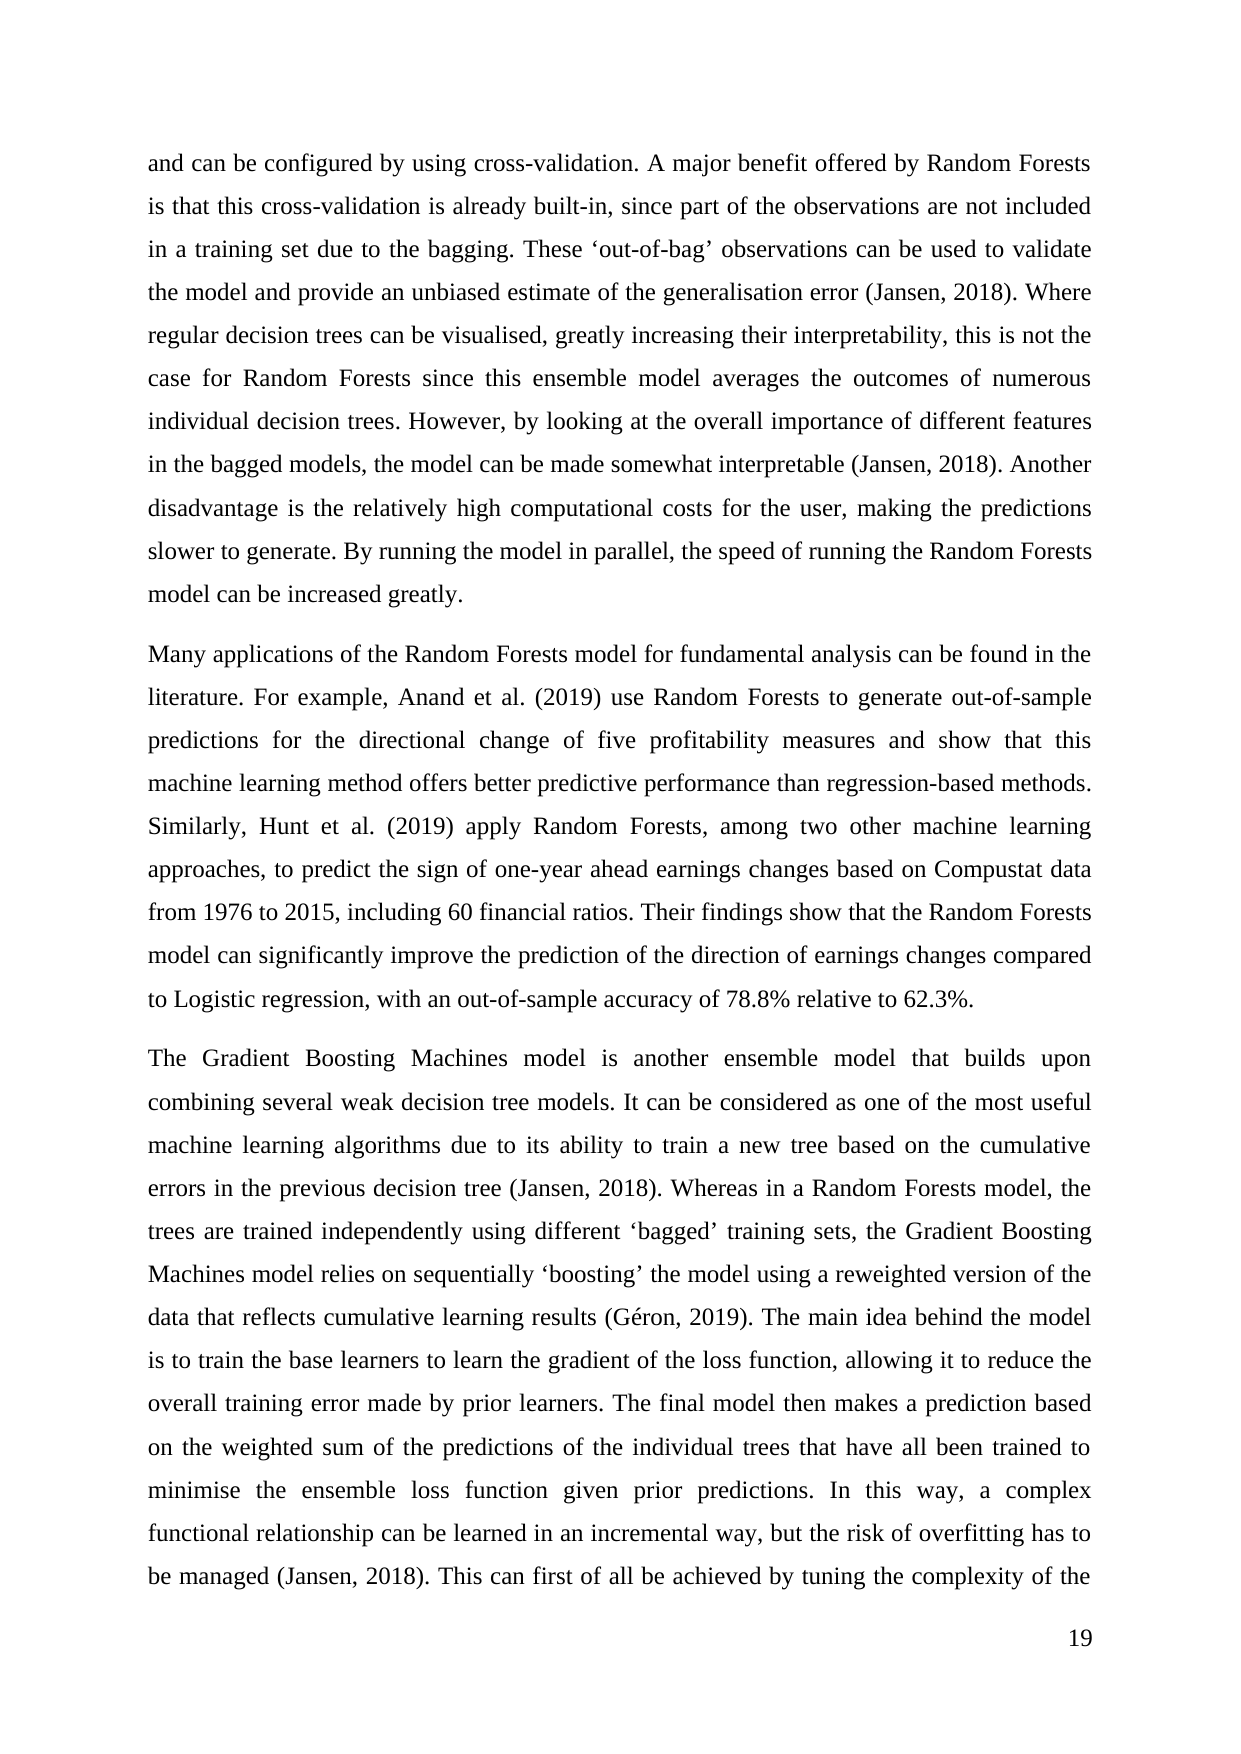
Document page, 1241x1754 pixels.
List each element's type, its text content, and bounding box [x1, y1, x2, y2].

text Many applications of the Random Forests model for fundamental analysis can be found in the literature. For example, Anand et al. (2019) use Random Forests to generate out-of-sample predictions for the directional change of five profitability measures and show that this machine learning method offers better predictive performance than regression-based methods. Similarly, Hunt et al. (2019) apply Random Forests, among two other machine learning approaches, to predict the sign of one-year ahead earnings changes based on Compustat data from 1976 to 2015, including 60 financial ratios. Their findings show that the Random Forests model can significantly improve the prediction of the direction of earnings changes compared to Logistic regression, with an out-of-sample accuracy of 78.8% relative to 62.3%. [148, 639, 1093, 1012]
